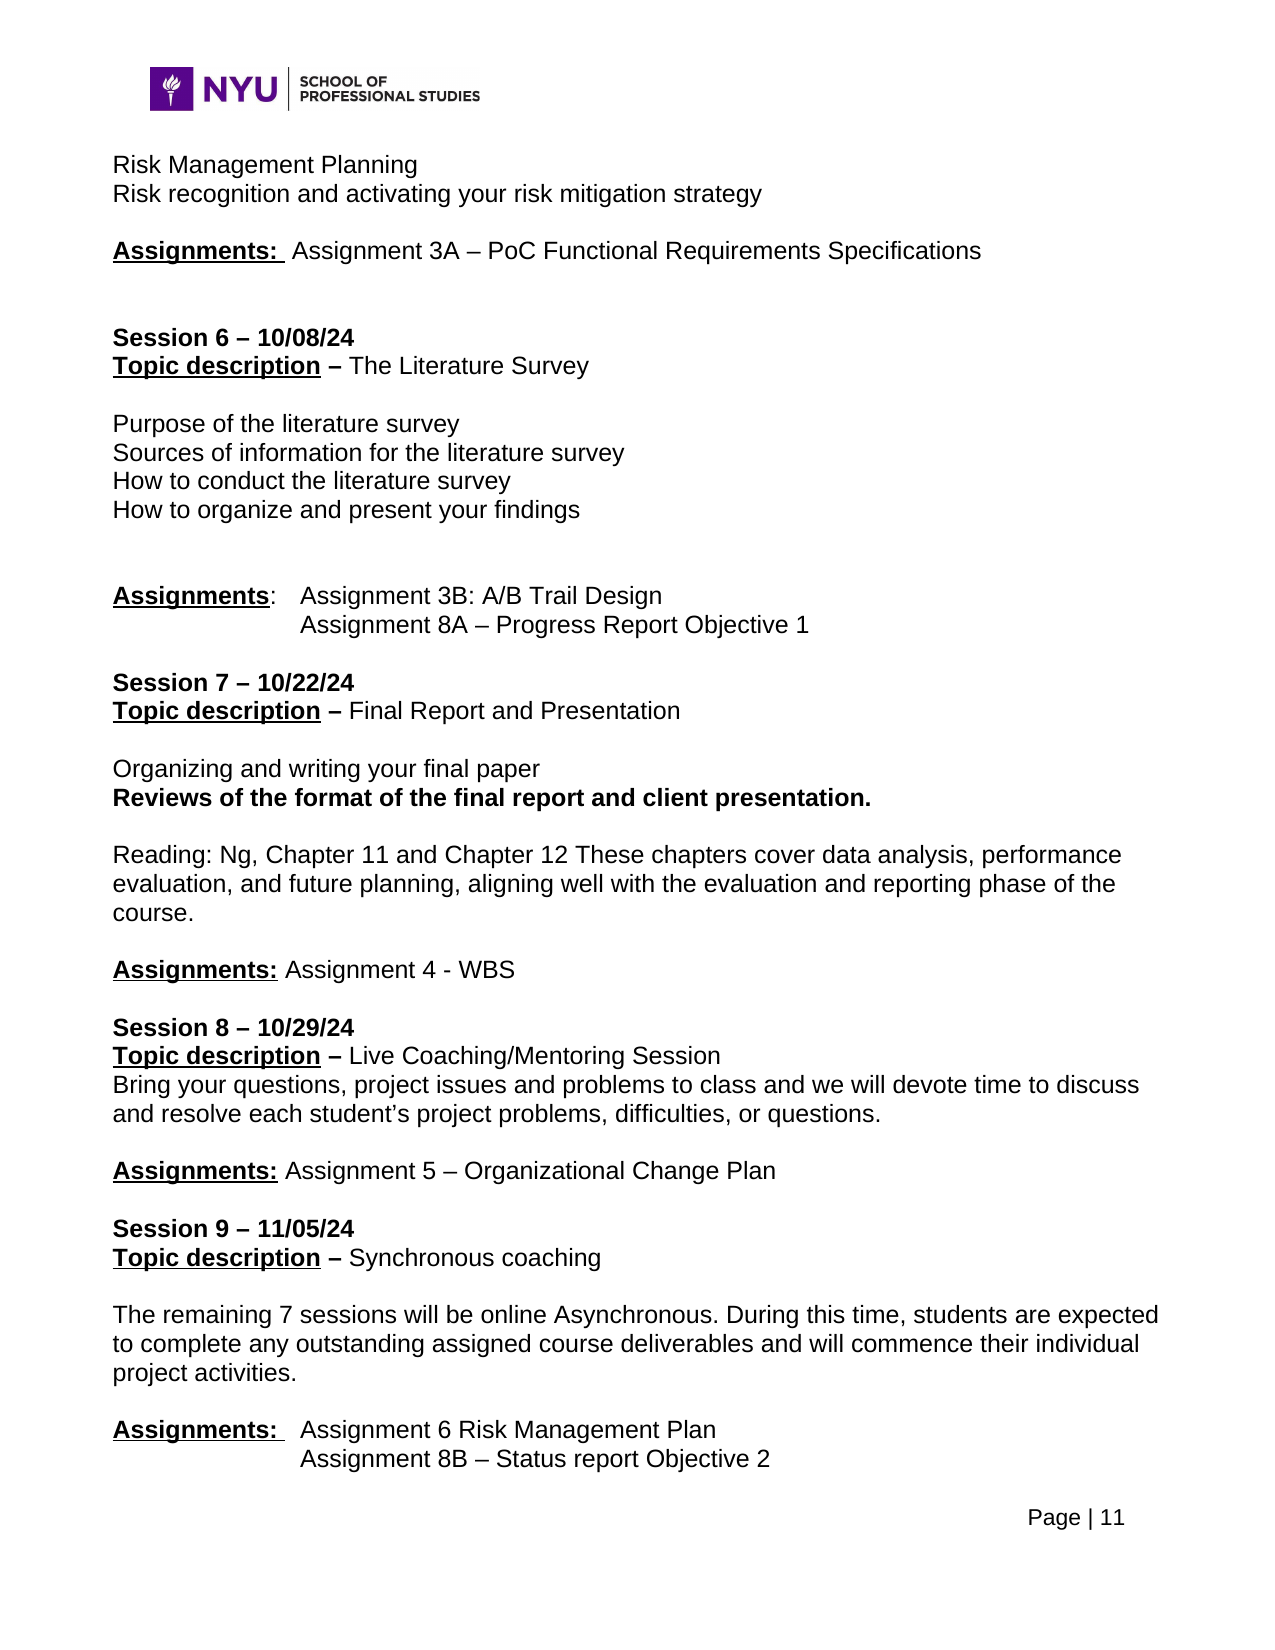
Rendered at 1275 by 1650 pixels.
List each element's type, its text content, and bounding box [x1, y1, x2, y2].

text Risk recognition and activating your risk mitigation strategy [112, 179, 1162, 207]
text Topic description – Synchronous coaching [112, 1242, 1162, 1271]
text How to conduct the literature survey [112, 466, 1162, 495]
text Assignment 8B – Status report Objective 2 [150, 1444, 1125, 1472]
text Topic description – Final Report and Presentation [112, 696, 1162, 725]
text Topic description – Live Coaching/Mentoring Session [112, 1041, 1162, 1070]
text The remaining 7 sessions will be online Asynchronous. During this time, students are expected to complete any outstanding assigned course deliverables and will commence their individual project activities. [112, 1300, 1162, 1386]
text Bring your questions, project issues and problems to class and we will devote time to discuss and resolve each student’s project problems, difficulties, or questions. [112, 1070, 1162, 1127]
text Assignments: Assignment 6 Risk Management Plan [112, 1415, 1162, 1444]
text Assignment 8A – Progress Report Objective 1 [150, 610, 1125, 639]
text Risk Management Planning [112, 150, 1162, 179]
picture [150, 67, 480, 111]
text Session 9 – [112, 1214, 1162, 1242]
text Assignments: Assignment 3A – PoC Functional Requirements Specifications [112, 236, 1162, 265]
text Reading: Ng, Chapter 11 and Chapter 12 These chapters cover data analysis, performance evaluation, and future planning, aligning well with the evaluation and reporting phase of the course. [112, 840, 1162, 926]
text Reviews of the format of the final report and client presentation. [112, 782, 1162, 811]
text Sources of information for the literature survey [112, 437, 1162, 466]
text Assignments: Assignment 3B: A/B Trail Design [112, 581, 1162, 610]
text Topic description – The Literature Survey [112, 351, 1162, 380]
text Session 7 – [112, 667, 1162, 696]
text Assignments: Assignment 5 – Organizational Change Plan [112, 1156, 1162, 1185]
text How to organize and present your findings [112, 495, 1162, 524]
text Session 8 – [112, 1012, 1162, 1041]
text Assignments: Assignment 4 - WBS [112, 955, 1162, 984]
text Session 6 – [112, 322, 1162, 351]
text Purpose of the literature survey [112, 409, 1162, 437]
text Organizing and writing your final paper [112, 754, 1162, 782]
